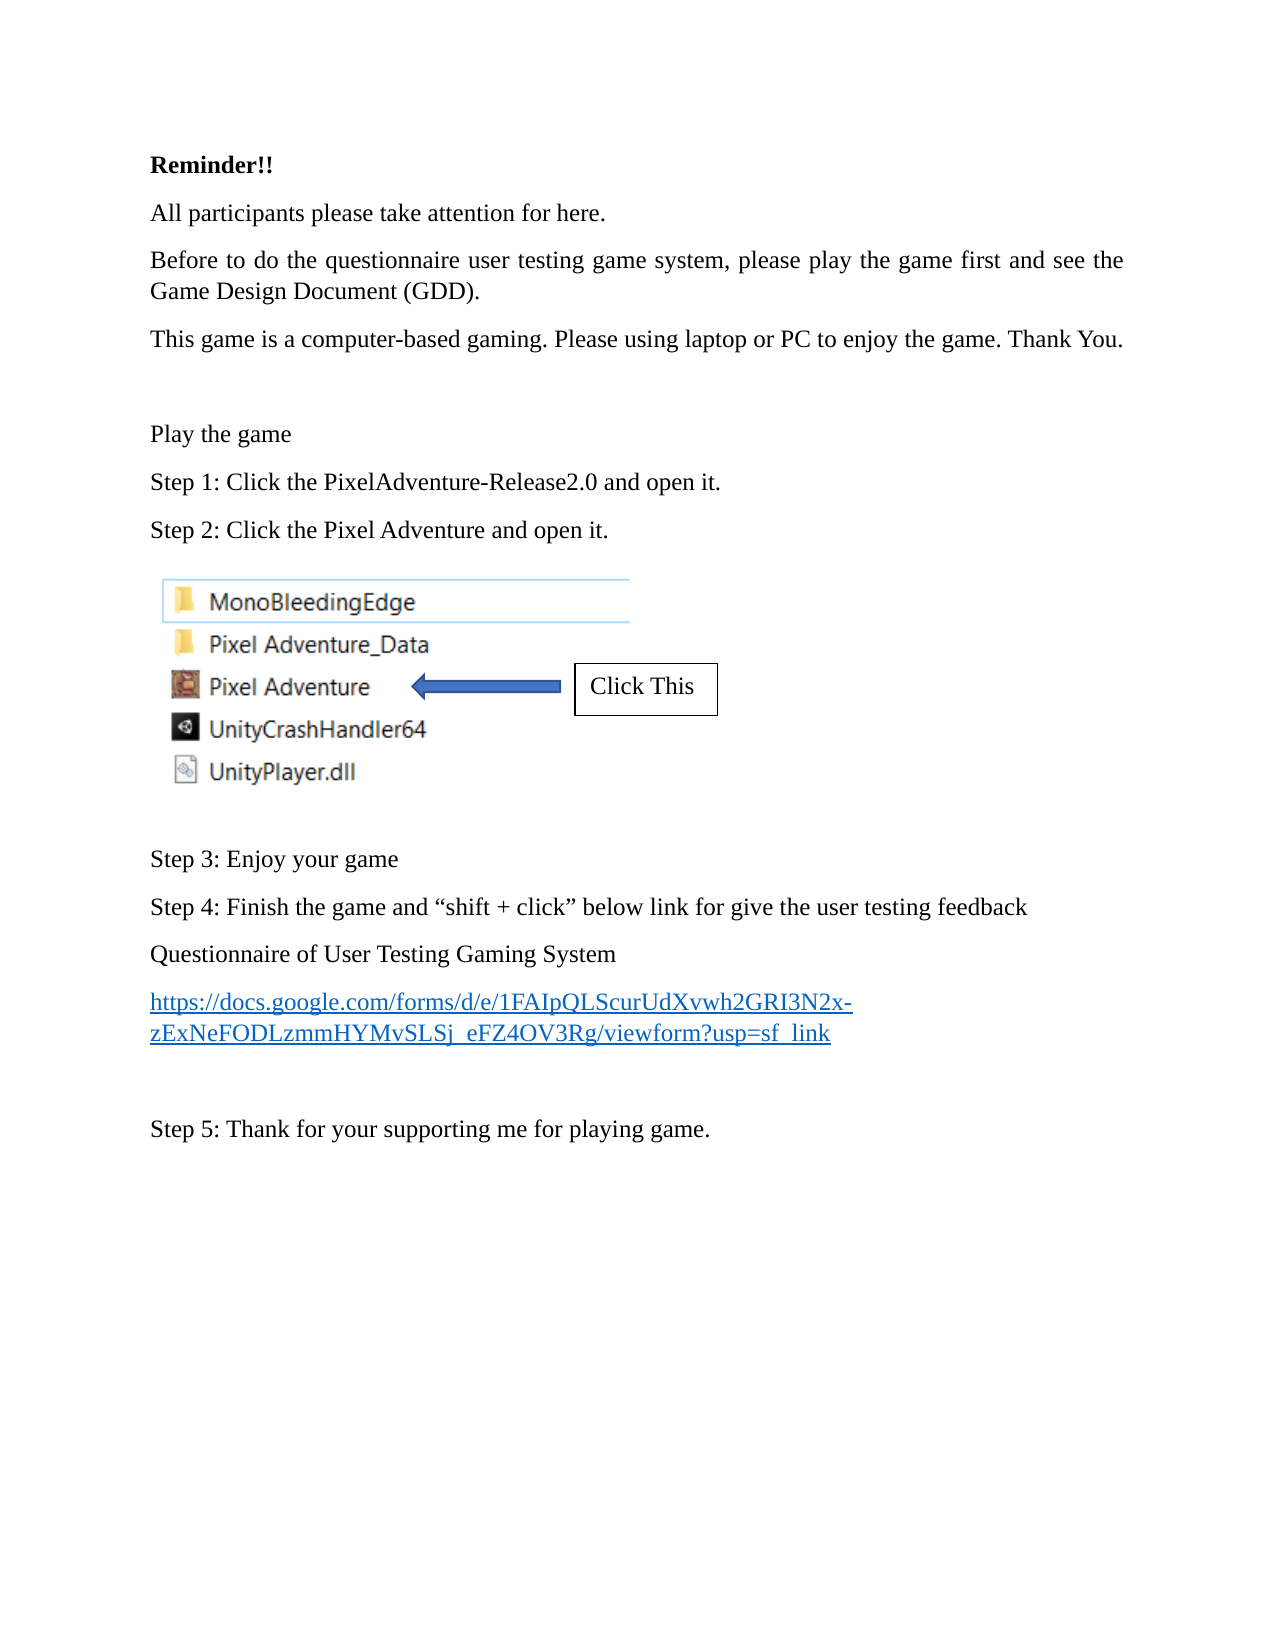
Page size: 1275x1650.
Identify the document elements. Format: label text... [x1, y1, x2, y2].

text Questionnaire of User Testing Gaming System [150, 939, 1125, 968]
text Step 5: Thank for your supporting me for playing game. [150, 1114, 1125, 1142]
text Reminder!! [150, 150, 1125, 179]
picture [150, 562, 630, 826]
text Step 1: Click the PixelAdventure-Release2.0 and open it. [150, 467, 1125, 496]
text Play the game [150, 419, 1125, 448]
text Before to do the questionnaire user testing game system, please play the game first and see the Game Design Document (GDD). [150, 245, 1125, 305]
text Step 3: Enjoy your game [150, 844, 1125, 873]
text Step 2: Click the Pixel Adventure and open it. [150, 515, 1125, 544]
text https://docs.google.com/forms/d/e/1FAIpQLScurUdXvwh2GRI3N2x-zExNeFODLzmmHYMvSLSj_eFZ4OV3Rg/viewform?usp=sf_link [150, 987, 1125, 1047]
text All participants please take attention for here. [150, 198, 1125, 226]
text Step 4: Finish the game and “shift + click” below link for give the user testing feedback [150, 892, 1125, 921]
text This game is a computer-based gaming. Please using laptop or PC to enjoy the game. Thank You. [150, 324, 1125, 353]
